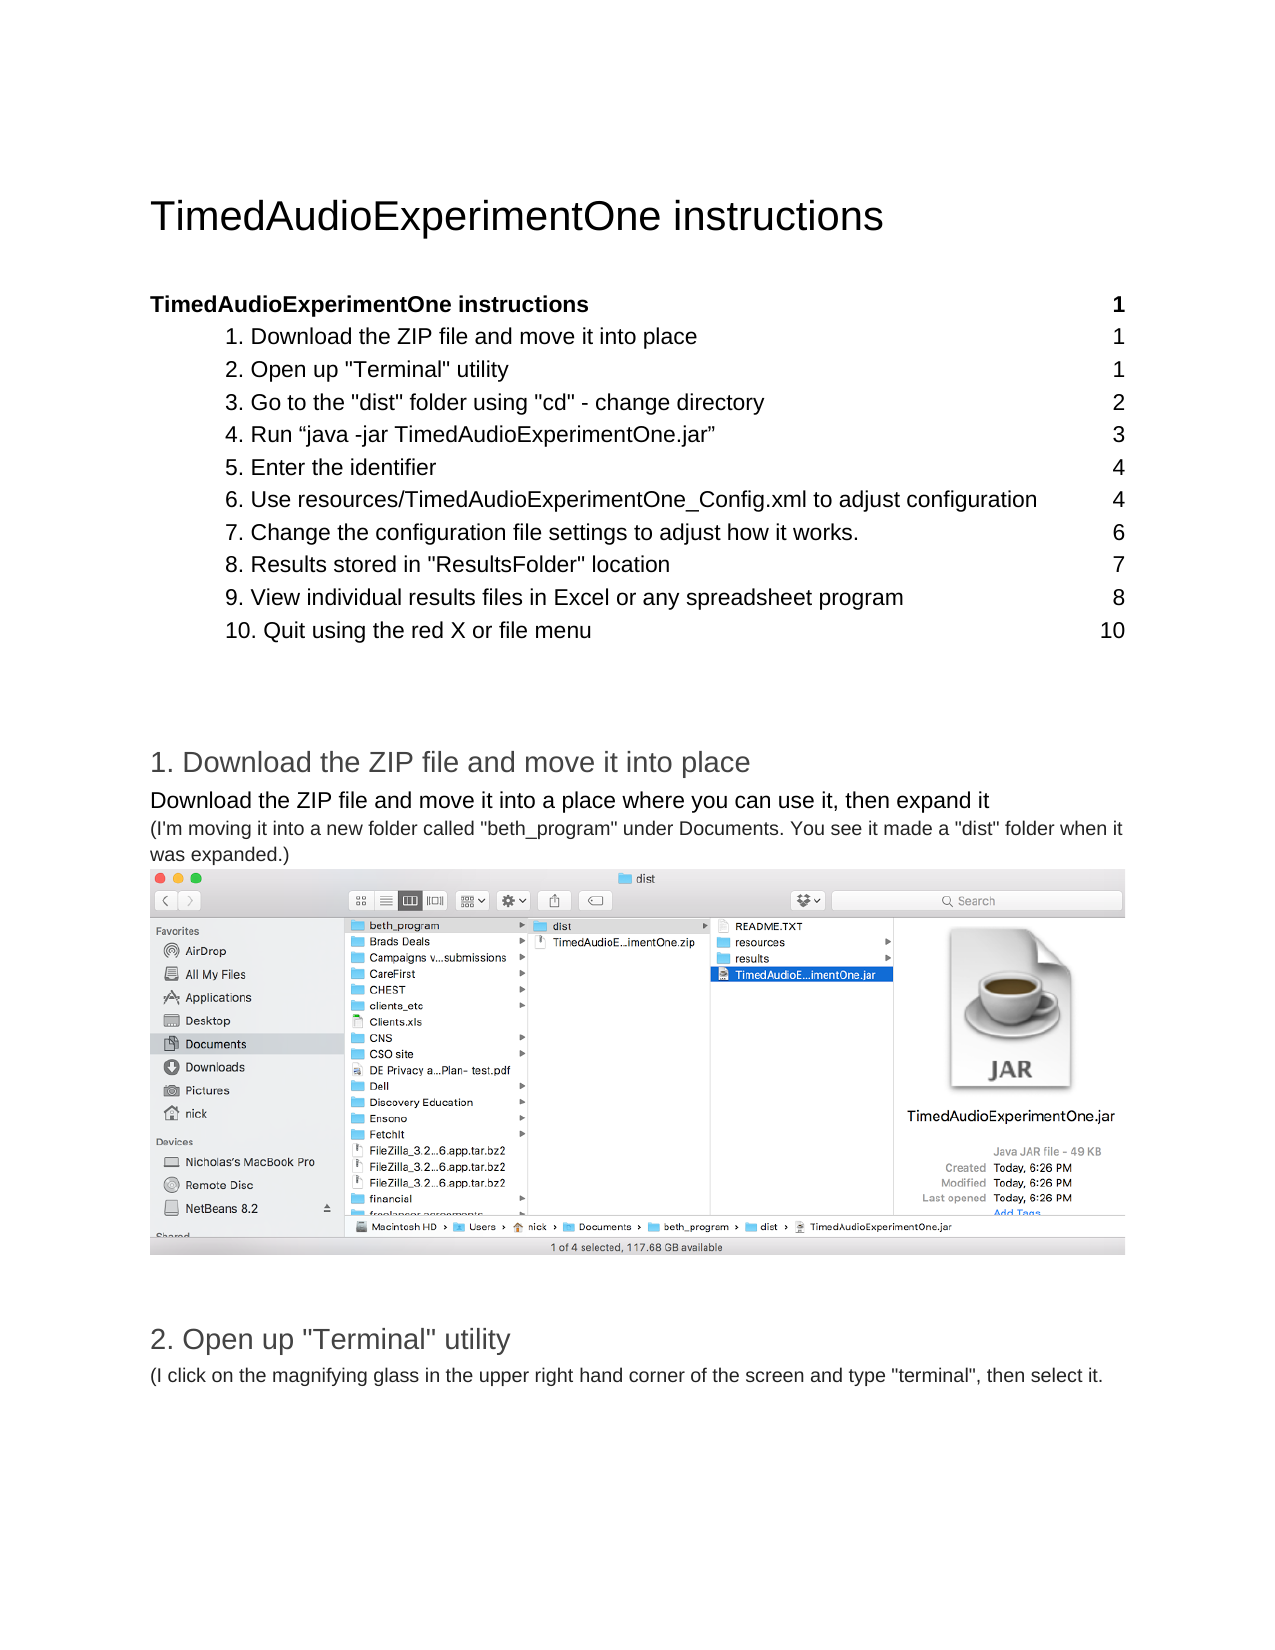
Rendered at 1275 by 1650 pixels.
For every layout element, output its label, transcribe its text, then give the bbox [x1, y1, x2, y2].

subtitle TimedAudioExperimentOne instructions [150, 192, 1125, 239]
picture [150, 869, 1125, 1255]
text (I'm moving it into a new folder called "beth_program" under Documents. You see it made a "dist" folder when it was expanded.) [150, 817, 1125, 866]
text Download the ZIP file and move it into a place where you can use it, then expand it [150, 787, 1125, 813]
text (I click on the magnifying glass in the upper right​ hand corner of the screen and type "terminal", then select it. [150, 1364, 1125, 1387]
subtitle 2. Open up "Terminal" utility [150, 1322, 1125, 1356]
subtitle 1. Download the ZIP file and move it into place [150, 745, 1125, 779]
